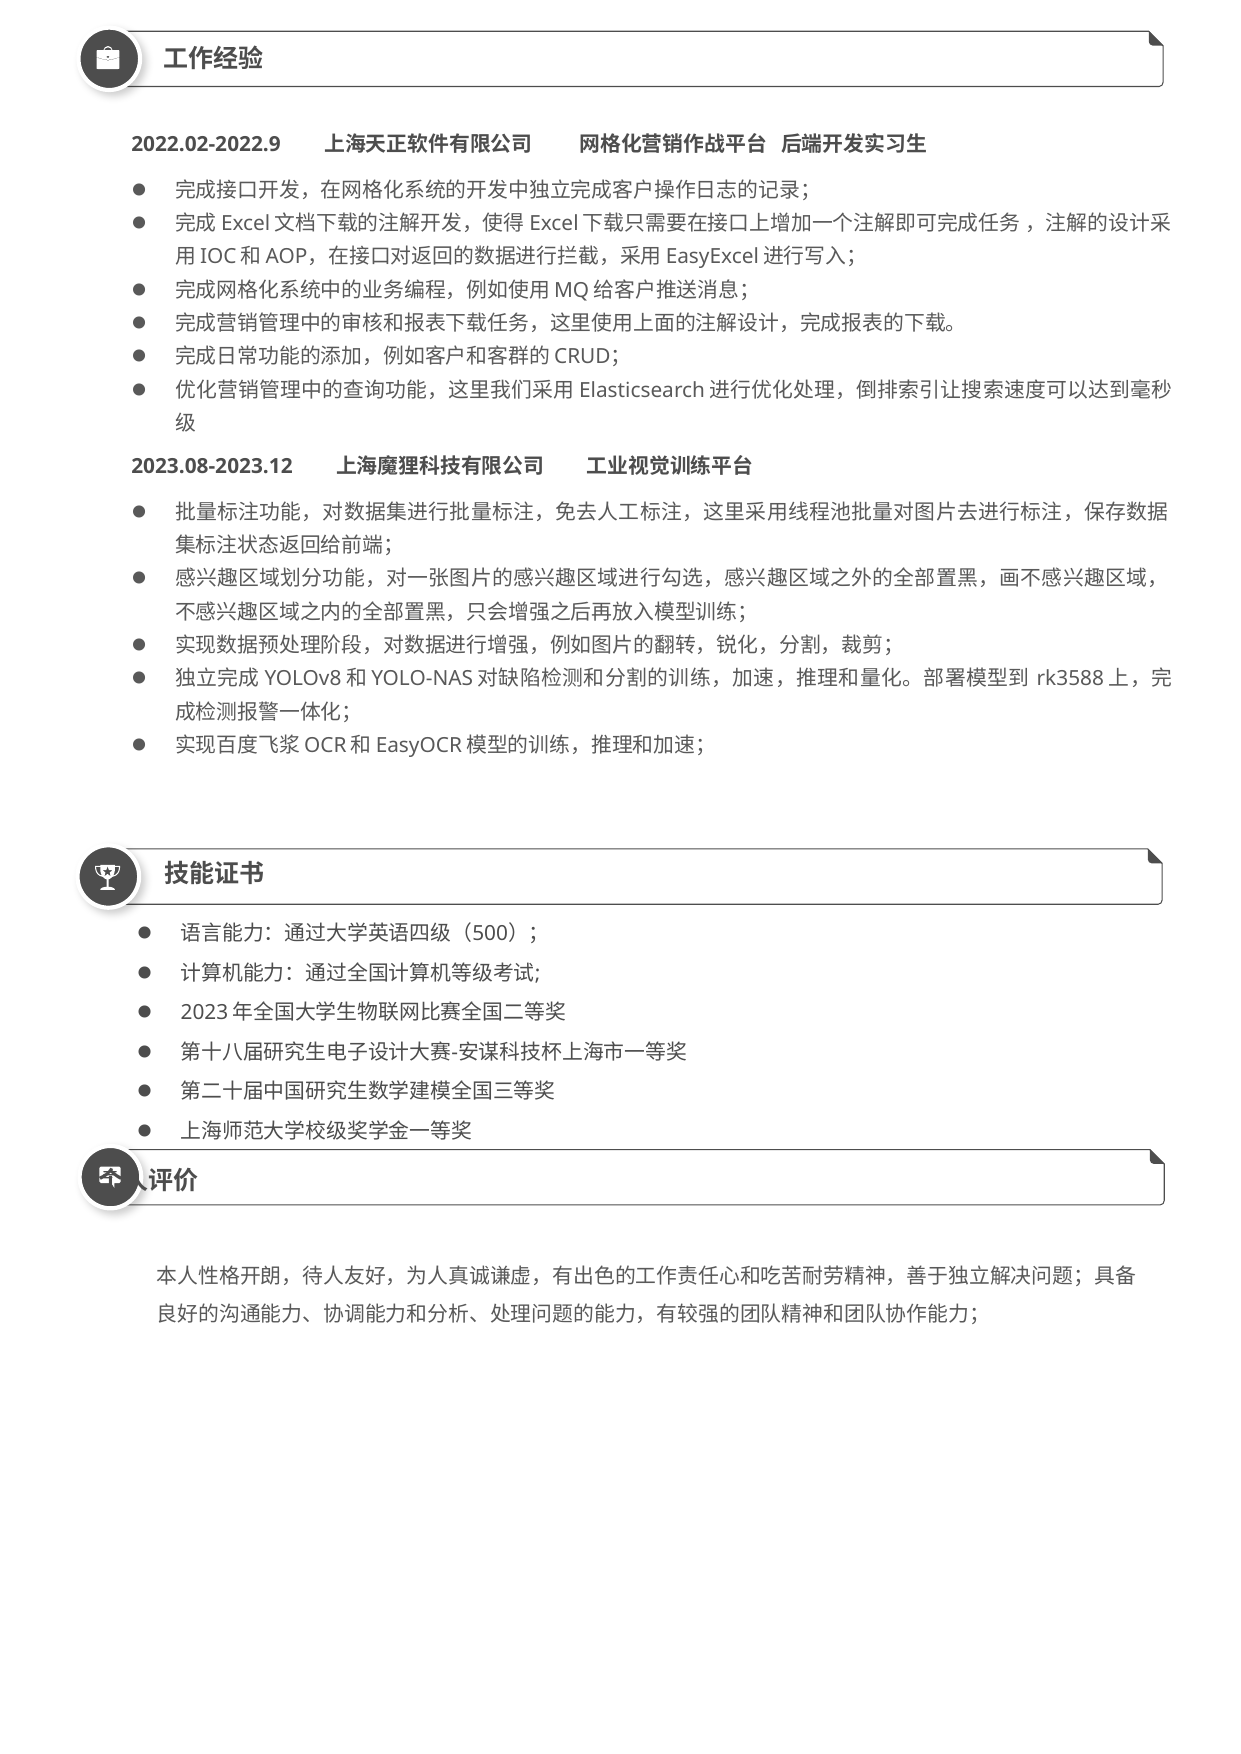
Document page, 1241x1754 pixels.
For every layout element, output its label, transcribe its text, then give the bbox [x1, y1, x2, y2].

text 技能证书 [0, 853, 1240, 889]
text 个人评价 [0, 1156, 1240, 1198]
